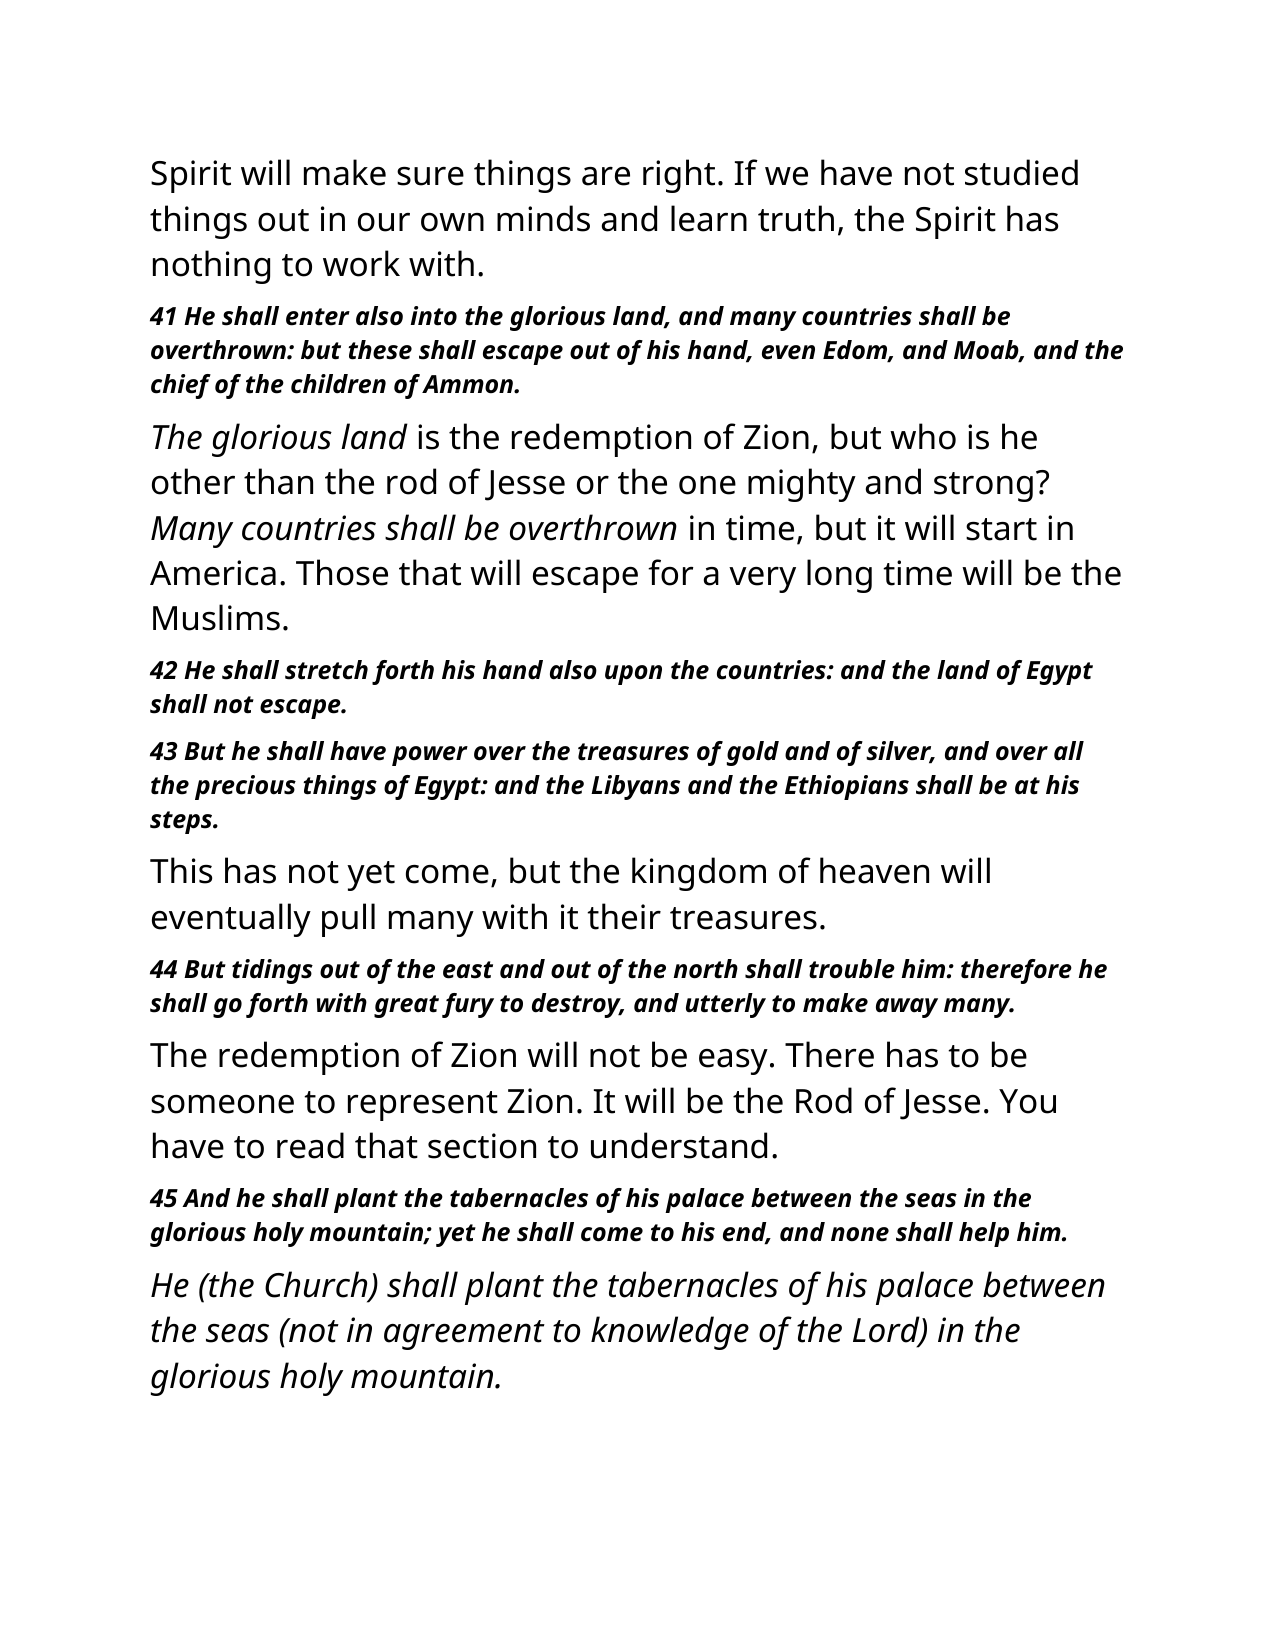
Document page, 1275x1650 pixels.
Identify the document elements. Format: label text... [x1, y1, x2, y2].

list The redemption of Zion will not be easy. There has to be someone to represent Zion. It will be the Rod of Jesse. You have to read that section to understand. [150, 1032, 1125, 1168]
list 41 He shall enter also into the glorious land, and many countries shall be overthrown: but these shall escape out of his hand, even Edom, and Moab, and the chief of the children of Ammon. [150, 299, 1125, 401]
list The glorious land is the redemption of Zion, but who is he other than the rod of Jesse or the one mighty and strong? Many countries shall be overthrown in time, but it will start in America. Those that will escape for a very long time will be the Muslims. [150, 413, 1125, 641]
list 45 And he shall plant the tabernacles of his palace between the seas in the glorious holy mountain; yet he shall come to his end, and none shall help him. [150, 1181, 1125, 1249]
list 43 But he shall have power over the treasures of gold and of silver, and over all the precious things of Egypt: and the Libyans and the Ethiopians shall be at his steps. [150, 734, 1125, 836]
list He (the Church) shall plant the tabernacles of his palace between the seas (not in agreement to knowledge of the Lord) in the glorious holy mountain. [150, 1262, 1125, 1398]
list 44 But tidings out of the east and out of the north shall trouble him: therefore he shall go forth with great fury to destroy, and utterly to make away many. [150, 952, 1125, 1020]
list 42 He shall stretch forth his hand also upon the countries: and the land of Egypt shall not escape. [150, 653, 1125, 721]
list This has not yet come, but the kingdom of heaven will eventually pull many with it their treasures. [150, 848, 1125, 939]
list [150, 150, 1125, 286]
